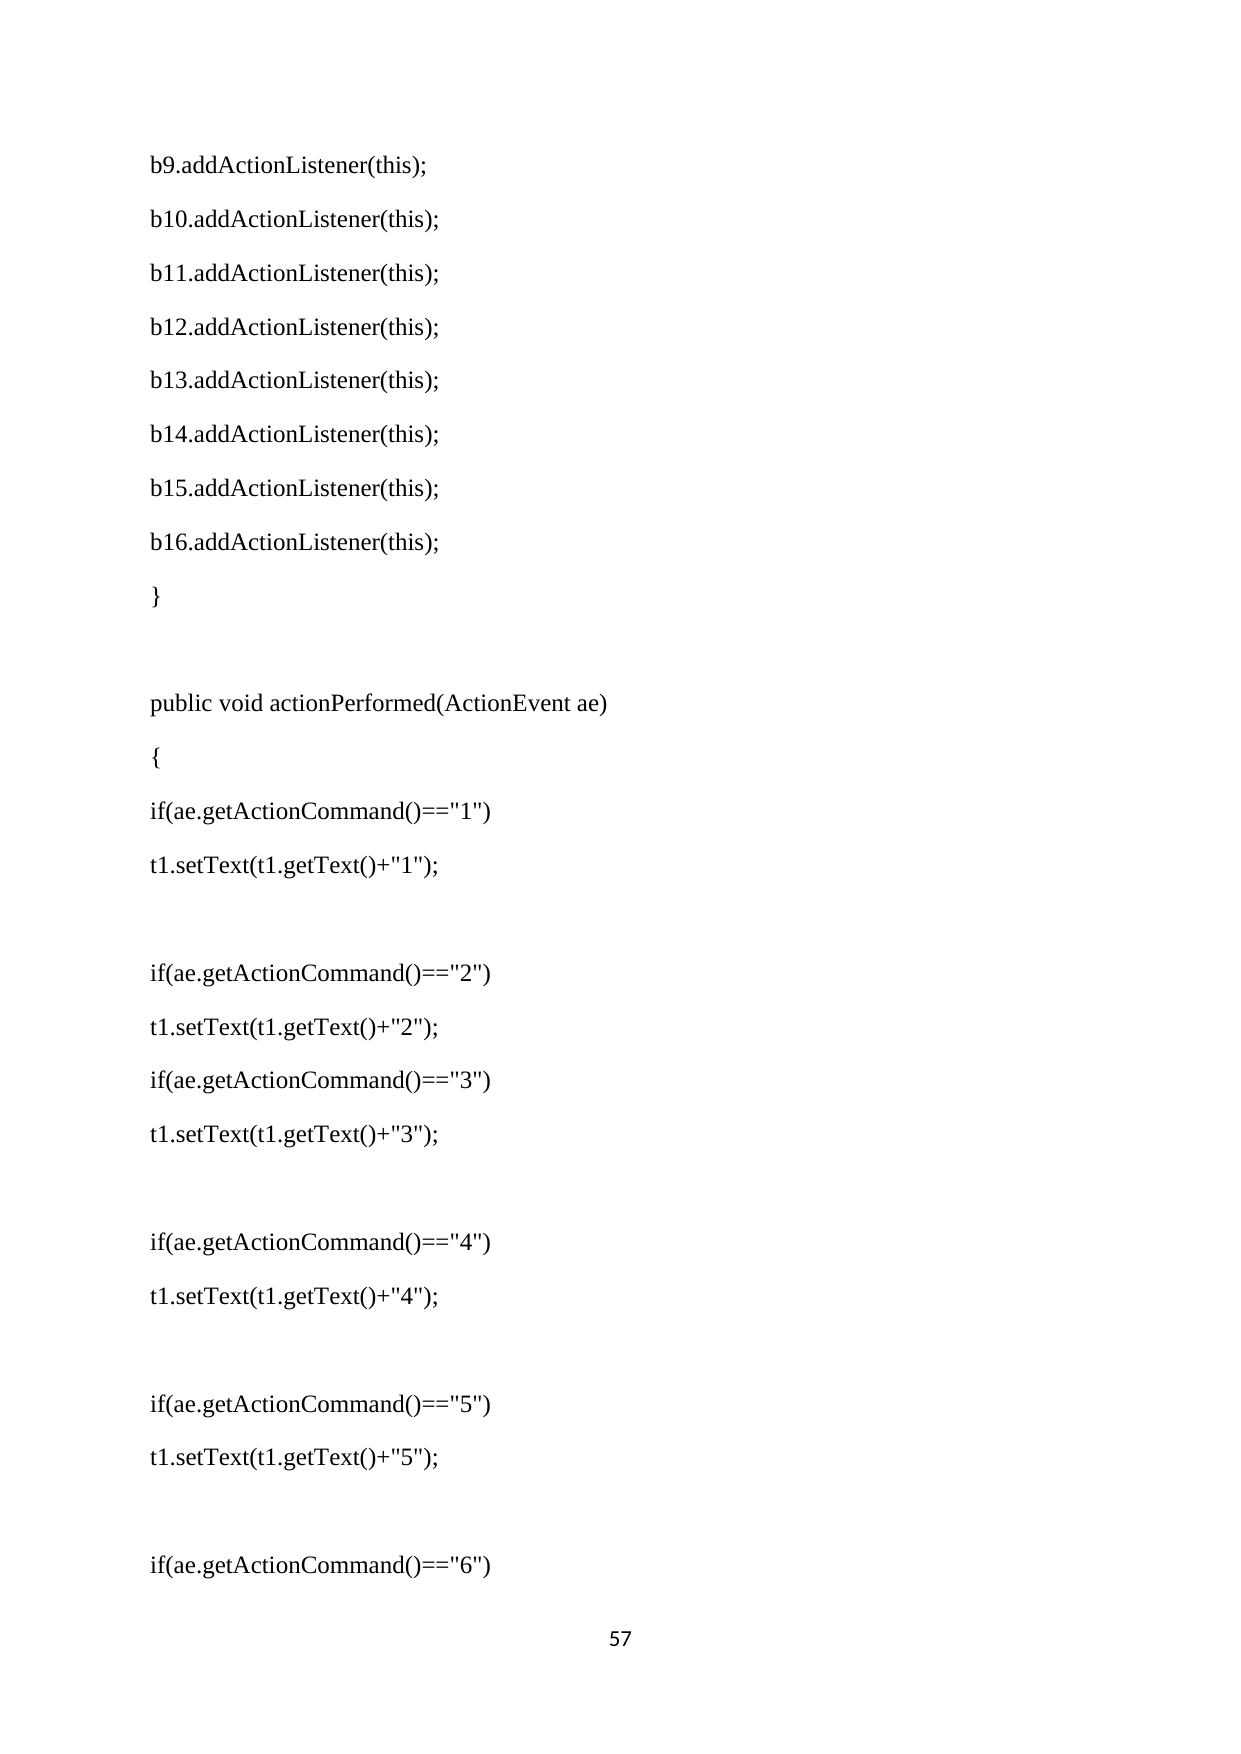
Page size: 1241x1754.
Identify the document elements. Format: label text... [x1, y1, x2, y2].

text { [150, 742, 1090, 771]
text if(ae.getActionCommand()=="1") [150, 796, 1090, 825]
text t1.setText(t1.getText()+"3"); [150, 1119, 1090, 1148]
text if(ae.getActionCommand()=="3") [150, 1066, 1090, 1094]
text b10.addActionListener(this); [150, 204, 1090, 233]
text if(ae.getActionCommand()=="2") [150, 958, 1090, 987]
text b11.addActionListener(this); [150, 258, 1090, 286]
text b12.addActionListener(this); [150, 312, 1090, 340]
text b9.addActionListener(this); [150, 150, 1090, 179]
text b15.addActionListener(this); [150, 473, 1090, 502]
text t1.setText(t1.getText()+"5"); [150, 1442, 1090, 1471]
text b16.addActionListener(this); [150, 527, 1090, 556]
text public void actionPerformed(ActionEvent ae) [150, 688, 1090, 717]
text t1.setText(t1.getText()+"2"); [150, 1012, 1090, 1040]
text if(ae.getActionCommand()=="5") [150, 1389, 1090, 1417]
text b14.addActionListener(this); [150, 419, 1090, 448]
text if(ae.getActionCommand()=="6") [150, 1550, 1090, 1579]
text if(ae.getActionCommand()=="4") [150, 1227, 1090, 1256]
text t1.setText(t1.getText()+"1"); [150, 850, 1090, 879]
text } [150, 581, 1090, 609]
text t1.setText(t1.getText()+"4"); [150, 1281, 1090, 1310]
text b13.addActionListener(this); [150, 365, 1090, 394]
